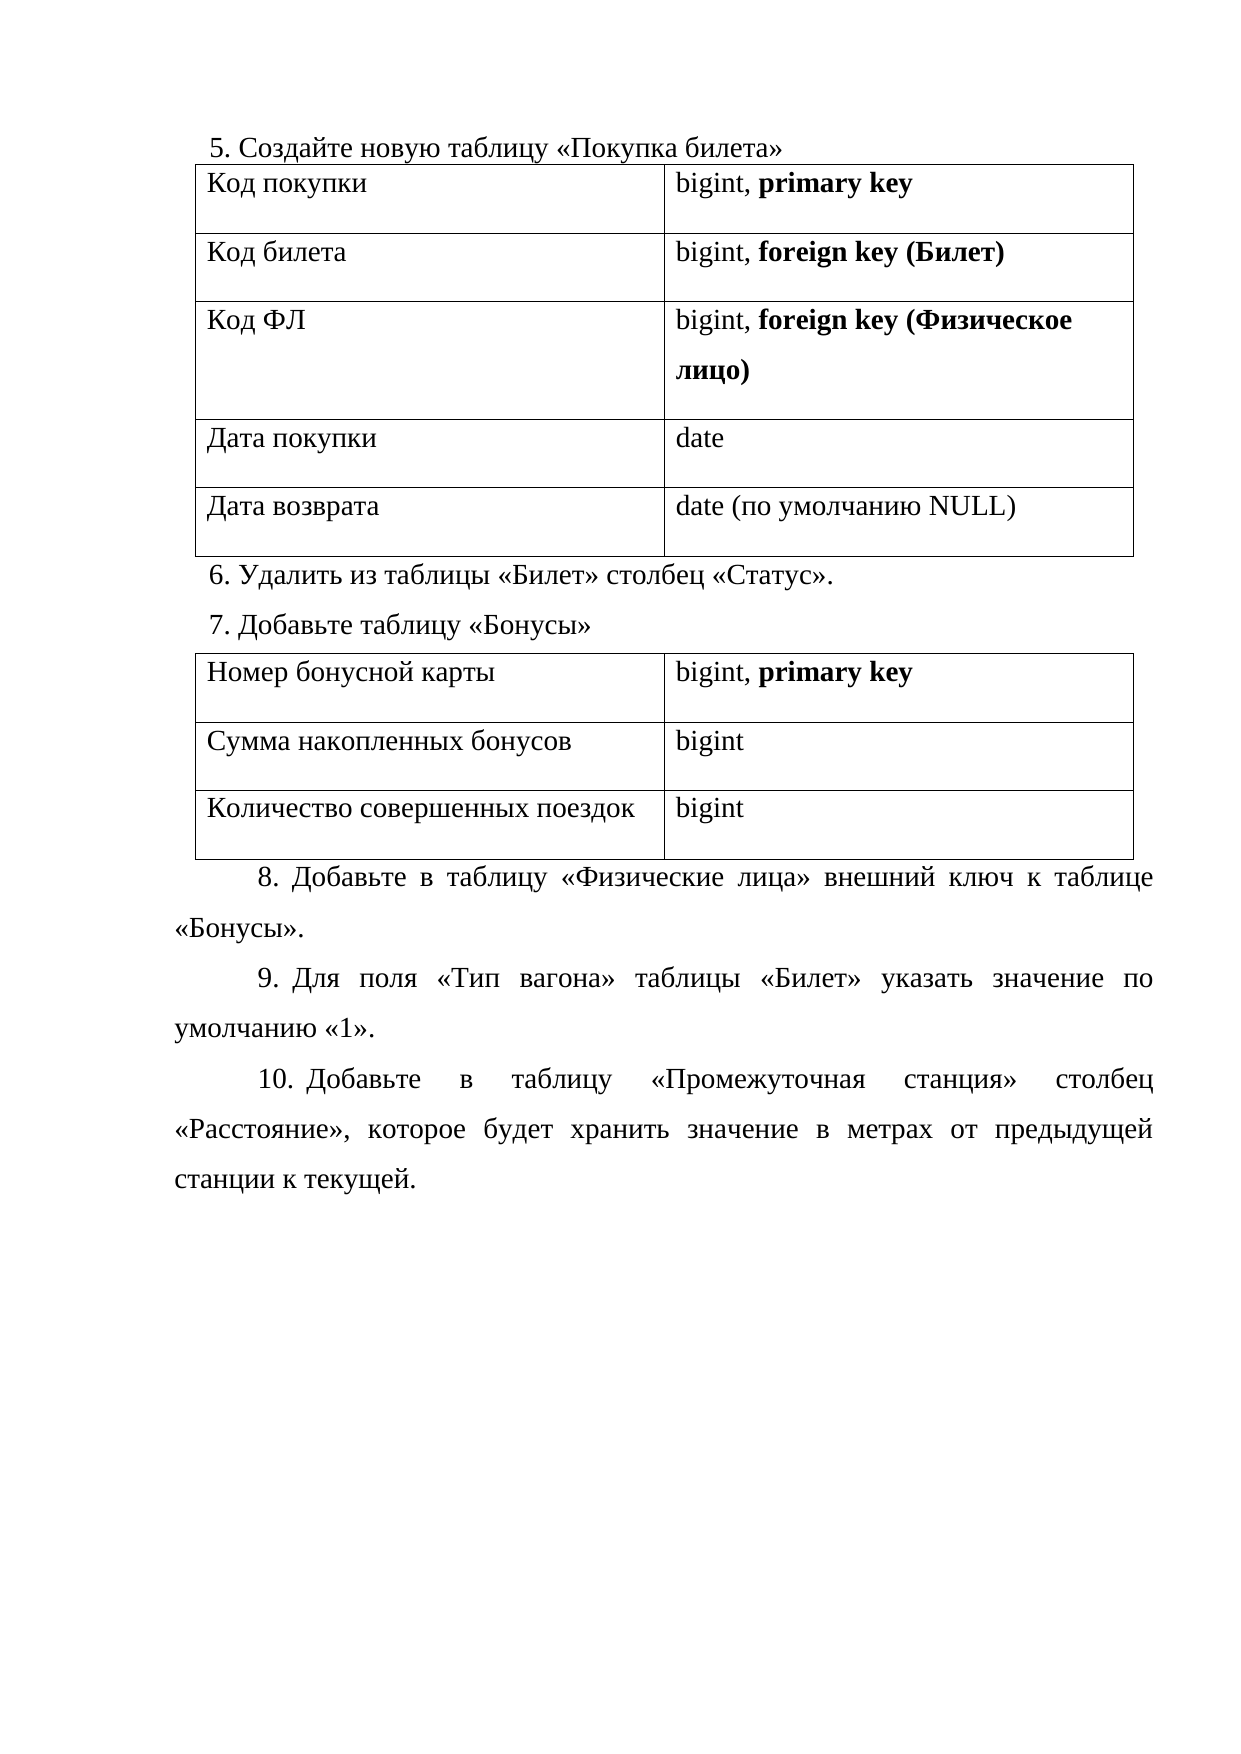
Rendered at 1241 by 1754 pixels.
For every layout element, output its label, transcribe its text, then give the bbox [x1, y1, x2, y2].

list Добавьте в таблицу «Промежуточная станция» столбец «Расстояние», которое будет хранить значение в метрах от предыдущей станции к текущей. [174, 1061, 1154, 1195]
table_header bigint, primary key [665, 654, 1133, 722]
table_header Номер бонусной карты [196, 654, 664, 722]
table_cell Код ФЛ [196, 302, 664, 419]
list Для поля «Тип вагона» таблицы «Билет» указать значение по умолчанию «1». [174, 960, 1154, 1044]
table_cell bigint, foreign key (Билет) [665, 234, 1133, 301]
table_header bigint, primary key [665, 165, 1133, 233]
table_cell date (по умолчанию NULL) [665, 488, 1133, 556]
text 7. Добавьте таблицу «Бонусы» [209, 607, 1154, 641]
list Добавьте в таблицу «Физические лица» внешний ключ к таблице «Бонусы». [174, 859, 1154, 943]
table_cell bigint [665, 723, 1133, 789]
text 6. Удалить из таблицы «Билет» столбец «Статус». [209, 557, 1154, 590]
table_cell Дата покупки [196, 420, 664, 487]
table_cell bigint, foreign key (Физическое лицо) [665, 302, 1133, 419]
table_cell date [665, 420, 1133, 487]
table_header Код покупки [196, 165, 664, 233]
table_cell bigint [665, 791, 1133, 858]
table_cell Код билета [196, 234, 664, 301]
table_cell Количество совершенных поездок [196, 791, 664, 858]
table_cell Сумма накопленных бонусов [196, 723, 664, 789]
table_cell Дата возврата [196, 488, 664, 556]
text 5. Создайте новую таблицу «Покупка билета» [209, 131, 1154, 164]
